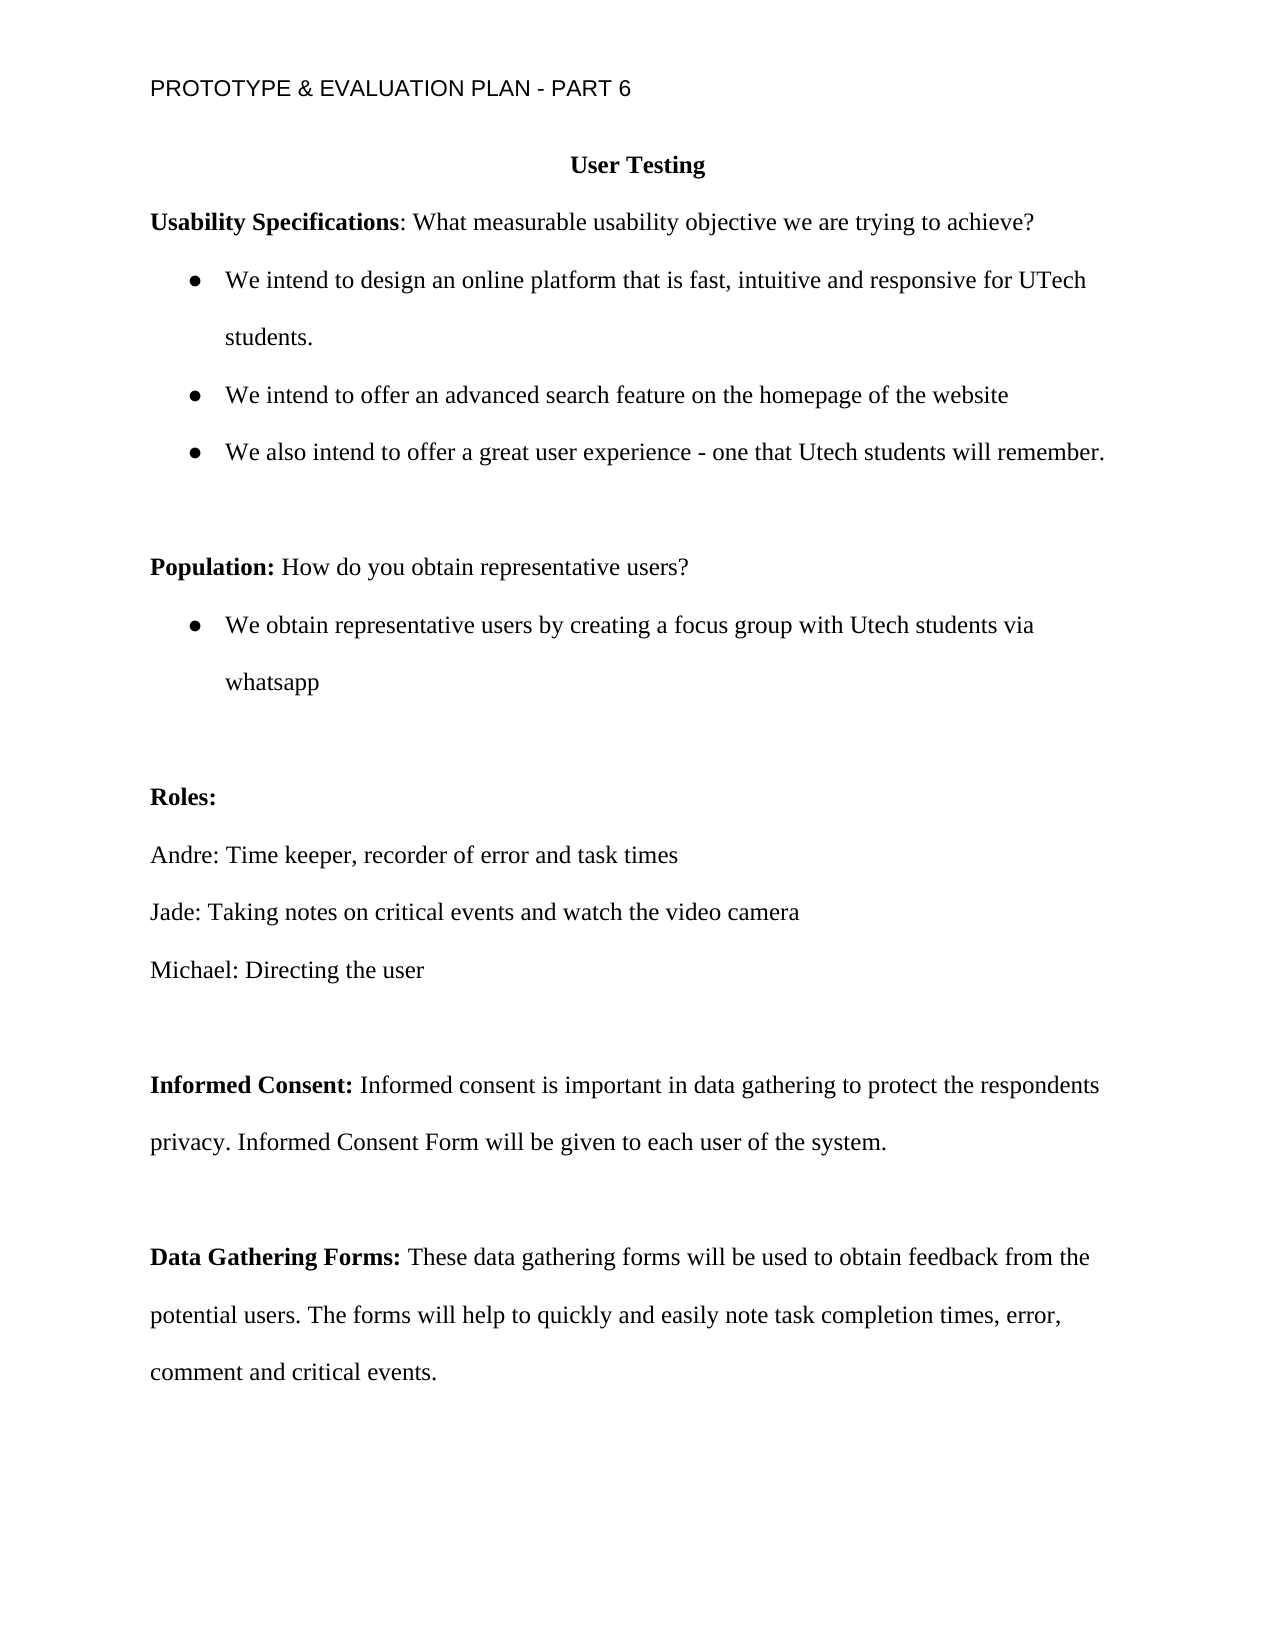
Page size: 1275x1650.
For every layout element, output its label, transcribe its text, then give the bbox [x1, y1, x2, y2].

list We intend to design an online platform that is fast, intuitive and responsive for UTech students. [187, 265, 1125, 351]
list We obtain representative users by creating a focus group with Utech students via whatsapp [187, 610, 1125, 696]
text Data Gathering Forms: These data gathering forms will be used to obtain feedback from the potential users. The forms will help to quickly and easily note task completion times, error, comment and critical events. [150, 1242, 1125, 1386]
text Roles: [150, 782, 1125, 811]
text User Testing [150, 150, 1125, 179]
text Andre: Time keeper, recorder of error and task times [150, 840, 1125, 869]
text Usability Specifications: What measurable usability objective we are trying to achieve? [150, 207, 1125, 236]
text Jade: Taking notes on critical events and watch the video camera [150, 897, 1125, 926]
text Michael: Directing the user [150, 955, 1125, 984]
text Informed Consent: Informed consent is important in data gathering to protect the respondents privacy. Informed Consent Form will be given to each user of the system. [150, 1070, 1125, 1156]
text Population: How do you obtain representative users? [150, 552, 1125, 581]
list We also intend to offer a great user experience - one that Utech students will remember. [187, 437, 1125, 466]
list We intend to offer an advanced search feature on the homepage of the website [187, 380, 1125, 409]
